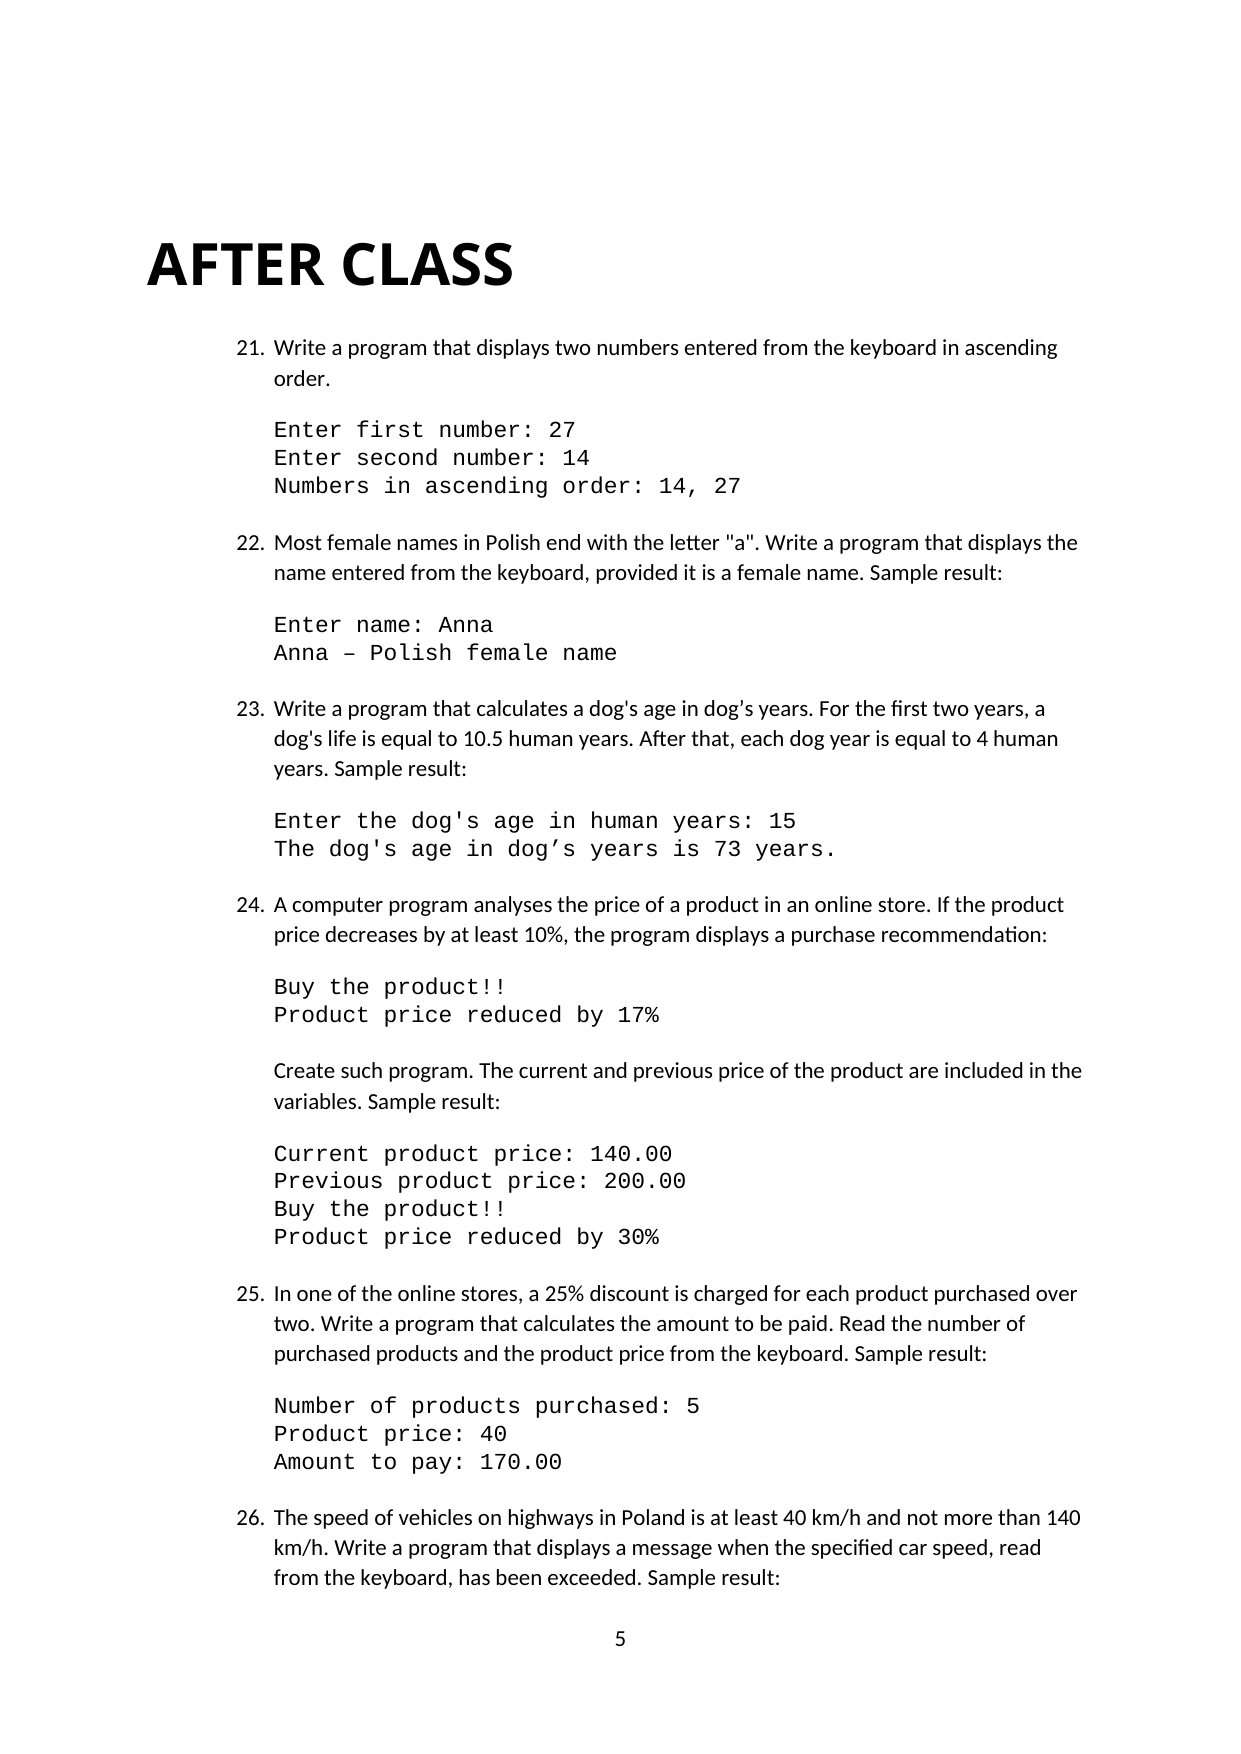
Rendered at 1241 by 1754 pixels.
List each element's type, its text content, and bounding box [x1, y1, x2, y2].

text In one of the online stores, a 25% discount is charged for each product purchased over two. Write a program that calculates the amount to be paid. Read the number of purchased products and the product price from the keyboard. Sample result: [236, 1279, 1093, 1367]
list Enter name: Anna Anna – Polish female name [273, 613, 1093, 667]
list Buy the product!! Product price reduced by 17% [273, 976, 1093, 1029]
list Enter first number: 27 Enter second number: 14 Numbers in ascending order: 14, 27 [273, 419, 1093, 501]
text The speed of vehicles on highways in Poland is at least 40 km/h and not more than 140 km/h. Write a program that displays a message when the specified car speed, read from the keyboard, has been exceeded. Sample result: [236, 1503, 1093, 1591]
text Write a program that displays two numbers entered from the keyboard in ascending order. [236, 333, 1093, 392]
text A computer program analyses the price of a product in an online store. If the product price decreases by at least 10%, the program displays a purchase recommendation: [236, 890, 1093, 948]
list Create such program. The current and previous price of the product are included in the variables. Sample result: [273, 1057, 1093, 1115]
text Most female names in Polish end with the letter "a". Write a program that displays the name entered from the keyboard, provided it is a female name. Sample result: [236, 528, 1093, 586]
text Write a program that calculates a dog's age in dog’s years. For the first two years, a dog's life is equal to 10.5 human years. After that, each dog year is equal to 4 human years. Sample result: [236, 694, 1093, 782]
list Enter the dog's age in human years: 15 The dog's age in dog’s years is 73 years. [273, 809, 1093, 863]
list Current product price: 140.00 Previous product price: 200.00 Buy the product!! Product price reduced by 30% [273, 1142, 1093, 1252]
subtitle After Class [148, 223, 1093, 302]
list Number of products purchased: 5 Product price: 40 Amount to pay: 170.00 [273, 1394, 1093, 1476]
